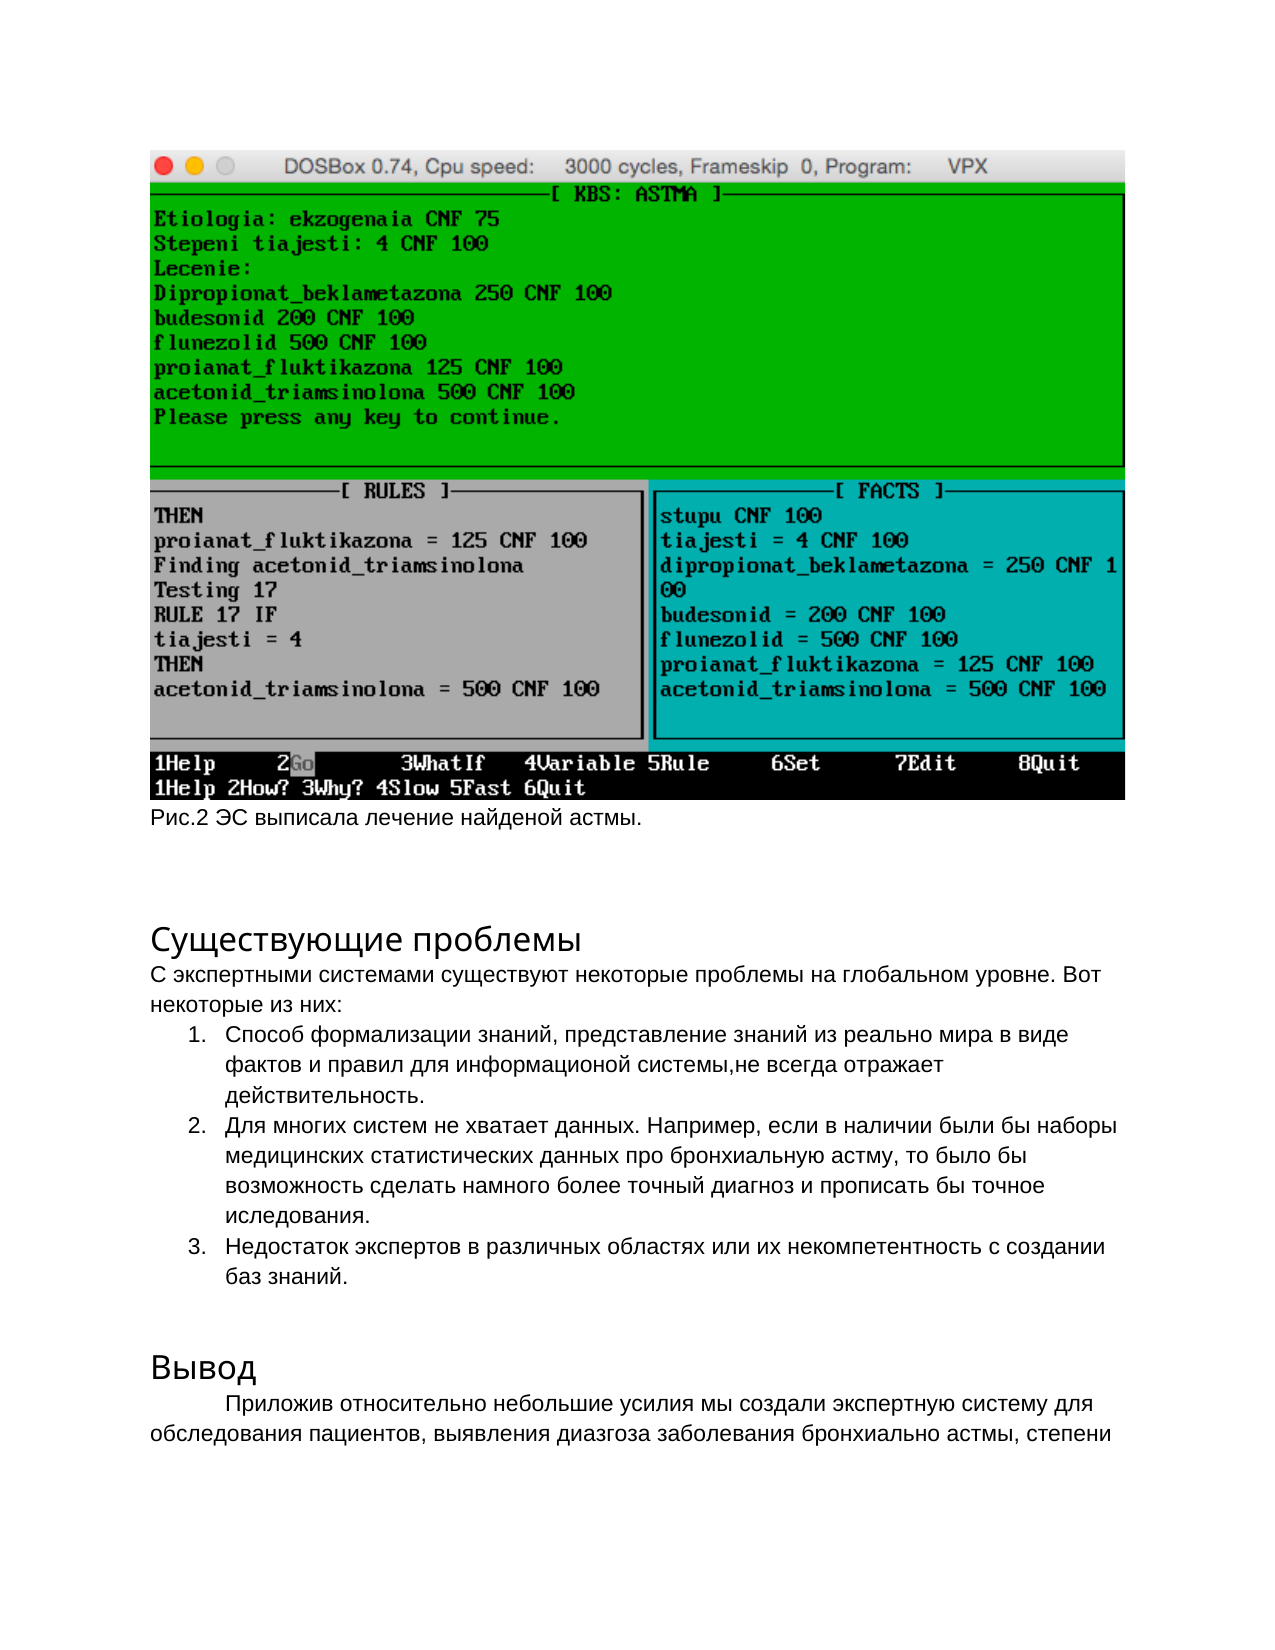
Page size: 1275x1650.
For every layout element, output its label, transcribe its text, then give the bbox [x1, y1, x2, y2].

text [150, 1389, 1125, 1446]
text Рис.2 ЭС выписала лечение найденой астмы. [150, 804, 1125, 830]
picture [150, 150, 1125, 800]
list Недостаток экспертов в различных областях или их некомпетентность с создании баз знаний. [188, 1233, 1125, 1289]
text C экспертными системами существуют некоторые проблемы на глобальном уровне. Вот некоторые из них: [150, 961, 1125, 1017]
subtitle Вывод [150, 1344, 1125, 1389]
list Для многих систем не хватает данных. Например, если в наличии были бы наборы медицинских статистических данных про бронхиальную астму, то было бы возможность cделать намного более точный диагноз и прописать бы точное иследования. [188, 1112, 1125, 1229]
list Способ формализации знаний, представление знаний из реально мира в виде фактов и правил для информационой системы,не всегда отражает действительность. [188, 1021, 1125, 1108]
subtitle Существующие проблемы [150, 915, 1125, 961]
